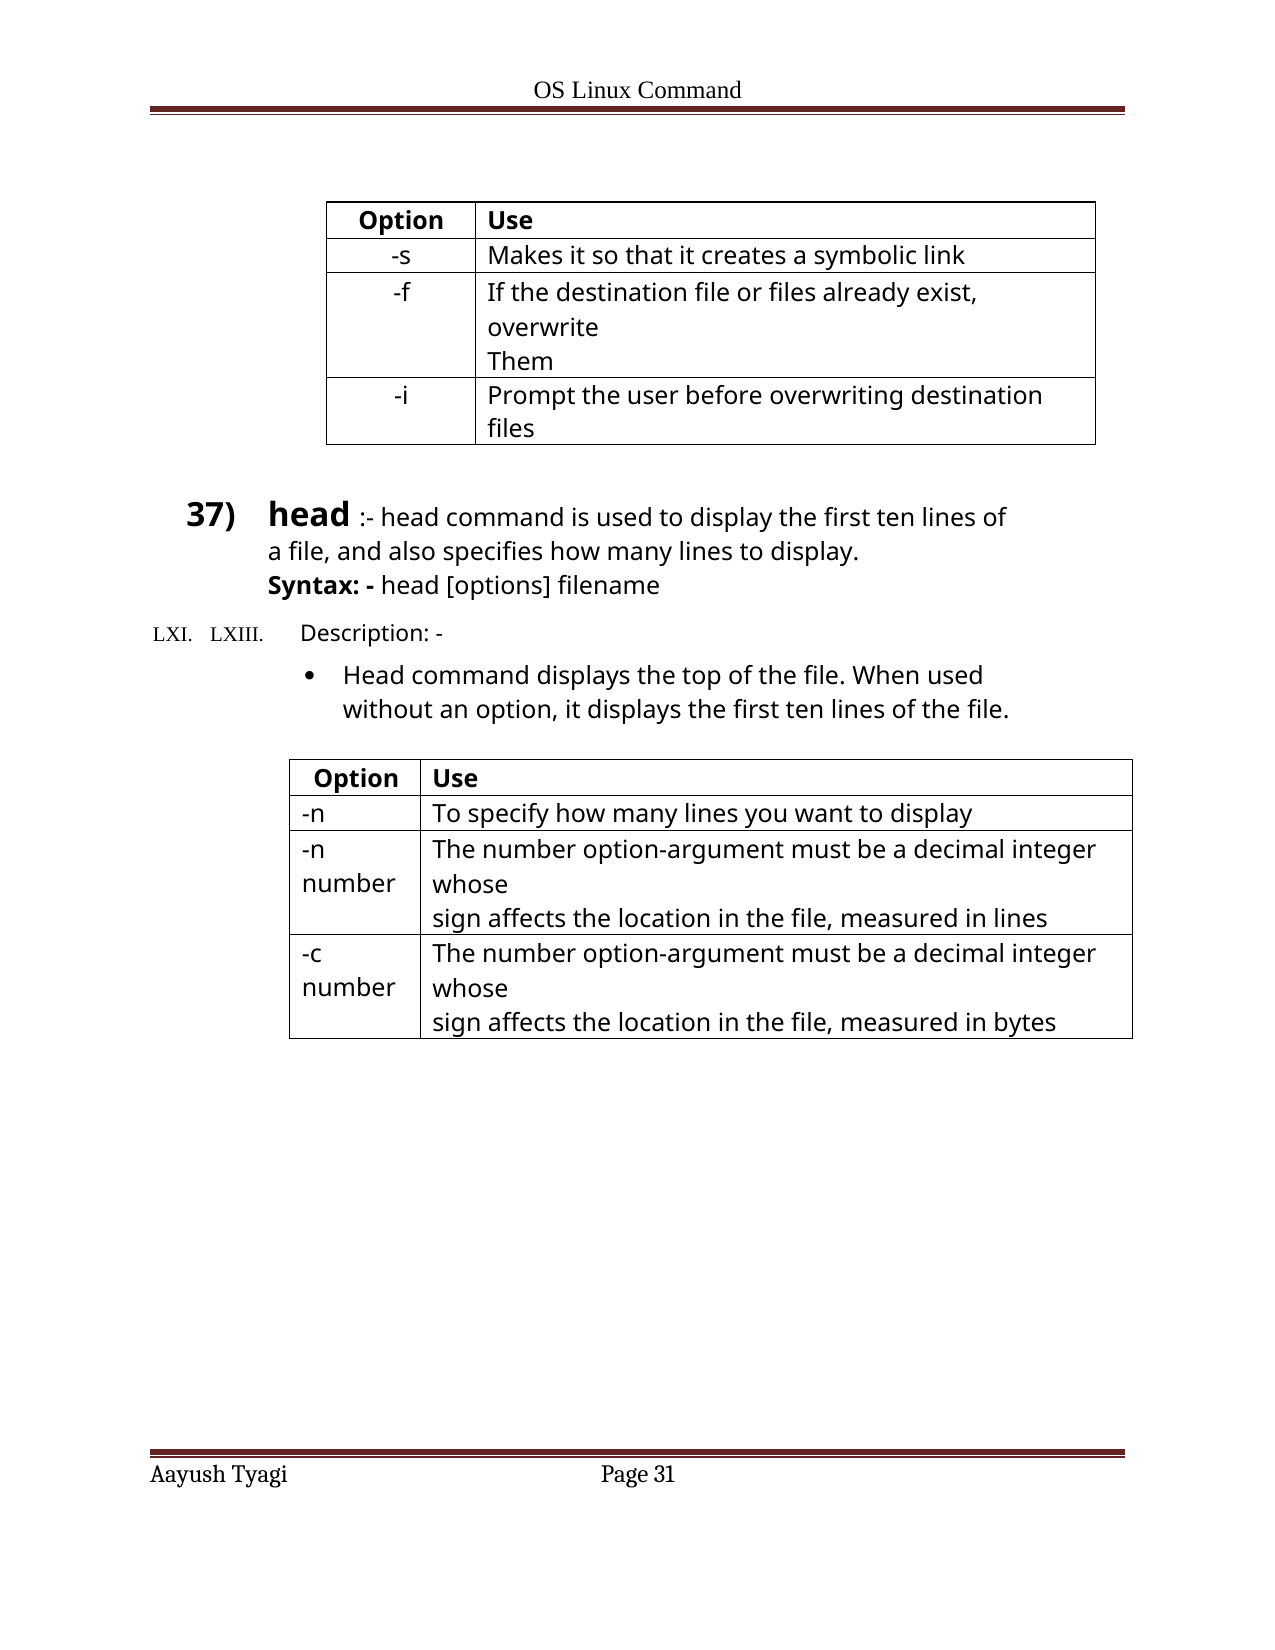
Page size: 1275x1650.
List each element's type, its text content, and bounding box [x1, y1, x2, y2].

table_cell Prompt the user before overwriting destination files [476, 378, 1095, 444]
subtitle LXIII. Description: - [150, 613, 1125, 649]
text 37) head :- head command is used to display the first ten lines of a file, and also specifies how many lines to display. [186, 492, 1024, 567]
table_header Option [290, 760, 420, 795]
table_header Use [476, 203, 1095, 237]
table_header Option [327, 203, 475, 237]
table_cell -n number [290, 831, 420, 934]
table_cell If the destination file or files already exist, overwrite Them [476, 273, 1095, 377]
table_cell -i [327, 378, 475, 444]
table_cell -f [327, 273, 475, 377]
table_cell -s [327, 239, 475, 272]
table_cell -c number [290, 935, 420, 1038]
table_cell -n [290, 796, 420, 829]
text Syntax: - head [options] filename [268, 568, 1125, 602]
table_cell Makes it so that it creates a symbolic link [476, 239, 1095, 272]
table_cell The number option-argument must be a decimal integer whose sign affects the location in the file, measured in bytes [421, 935, 1132, 1038]
table_cell The number option-argument must be a decimal integer whose sign affects the location in the file, measured in lines [421, 831, 1132, 934]
table_header Use [421, 760, 1132, 795]
list Head command displays the top of the file. When used without an option, it displays the first ten lines of the file. [305, 657, 1058, 725]
table_cell To specify how many lines you want to display [421, 796, 1132, 829]
